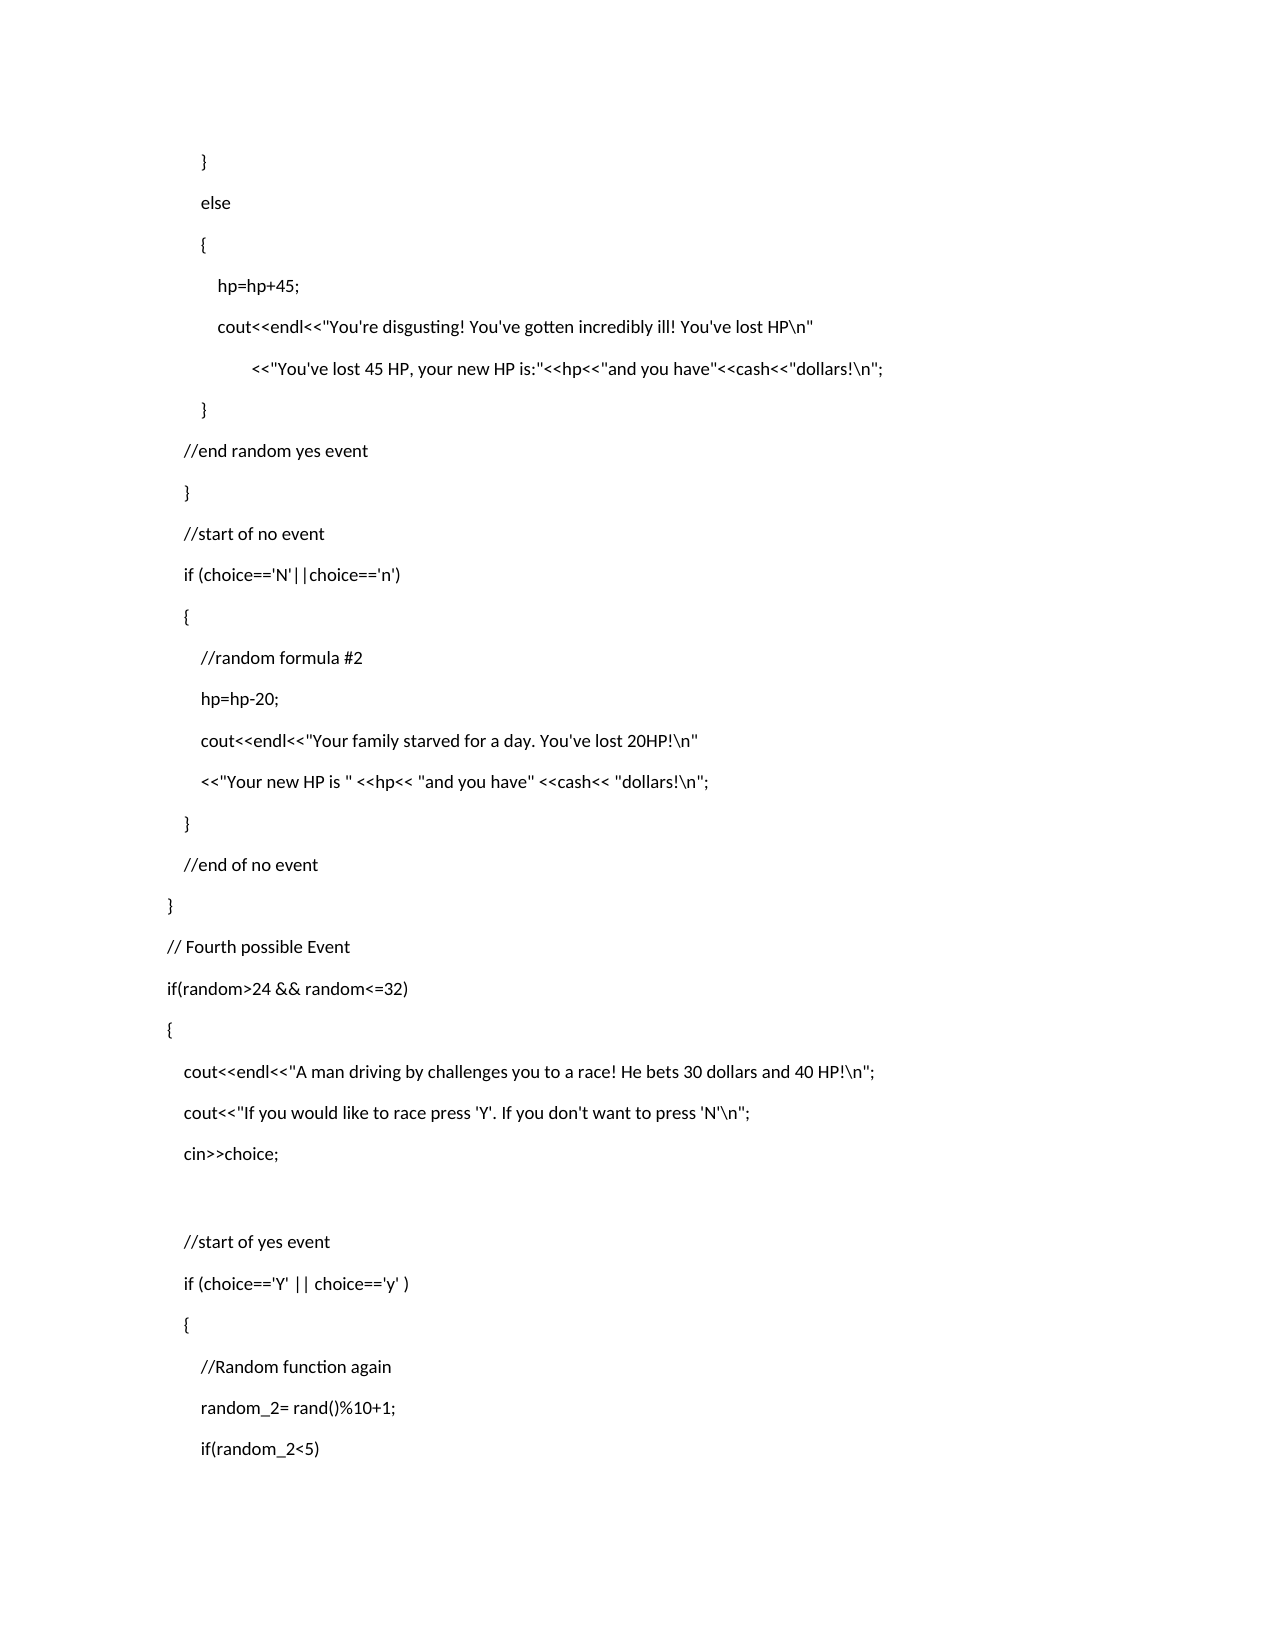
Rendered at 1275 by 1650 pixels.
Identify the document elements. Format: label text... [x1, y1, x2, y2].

text else [150, 191, 1125, 214]
text } [150, 398, 1125, 421]
text { [150, 1313, 1125, 1336]
text //random formula #2 [150, 646, 1125, 669]
text //end random yes event [150, 439, 1125, 462]
text { [150, 1018, 1125, 1041]
text { [150, 233, 1125, 256]
text } [150, 894, 1125, 917]
text } [150, 150, 1125, 173]
text if(random_2<5) [150, 1437, 1125, 1460]
text hp=hp-20; [150, 688, 1125, 711]
text cout<<endl<<"Your family starved for a day. You've lost 20HP!\n" [150, 729, 1125, 752]
text hp=hp+45; [150, 274, 1125, 297]
text cout<<endl<<"You're disgusting! You've gotten incredibly ill! You've lost HP\n" [150, 315, 1125, 338]
text random_2= rand()%10+1; [150, 1396, 1125, 1419]
text } [150, 481, 1125, 504]
text { [150, 605, 1125, 628]
text if(random>24 && random<=32) [150, 977, 1125, 1000]
text if (choice=='Y' || choice=='y' ) [150, 1272, 1125, 1295]
text //Random function again [150, 1355, 1125, 1378]
text //start of yes event [150, 1231, 1125, 1254]
text //start of no event [150, 522, 1125, 545]
text cout<<endl<<"A man driving by challenges you to a race! He bets 30 dollars and 40 HP!\n"; [150, 1060, 1125, 1083]
text // Fourth possible Event [150, 936, 1125, 959]
text cout<<"If you would like to race press 'Y'. If you don't want to press 'N'\n"; [150, 1101, 1125, 1124]
text <<"Your new HP is " <<hp<< "and you have" <<cash<< "dollars!\n"; [150, 770, 1125, 793]
text cin>>choice; [150, 1142, 1125, 1165]
text //end of no event [150, 853, 1125, 876]
text if (choice=='N'||choice=='n') [150, 563, 1125, 586]
text <<"You've lost 45 HP, your new HP is:"<<hp<<"and you have"<<cash<<"dollars!\n"; [150, 357, 1125, 380]
text } [150, 812, 1125, 834]
